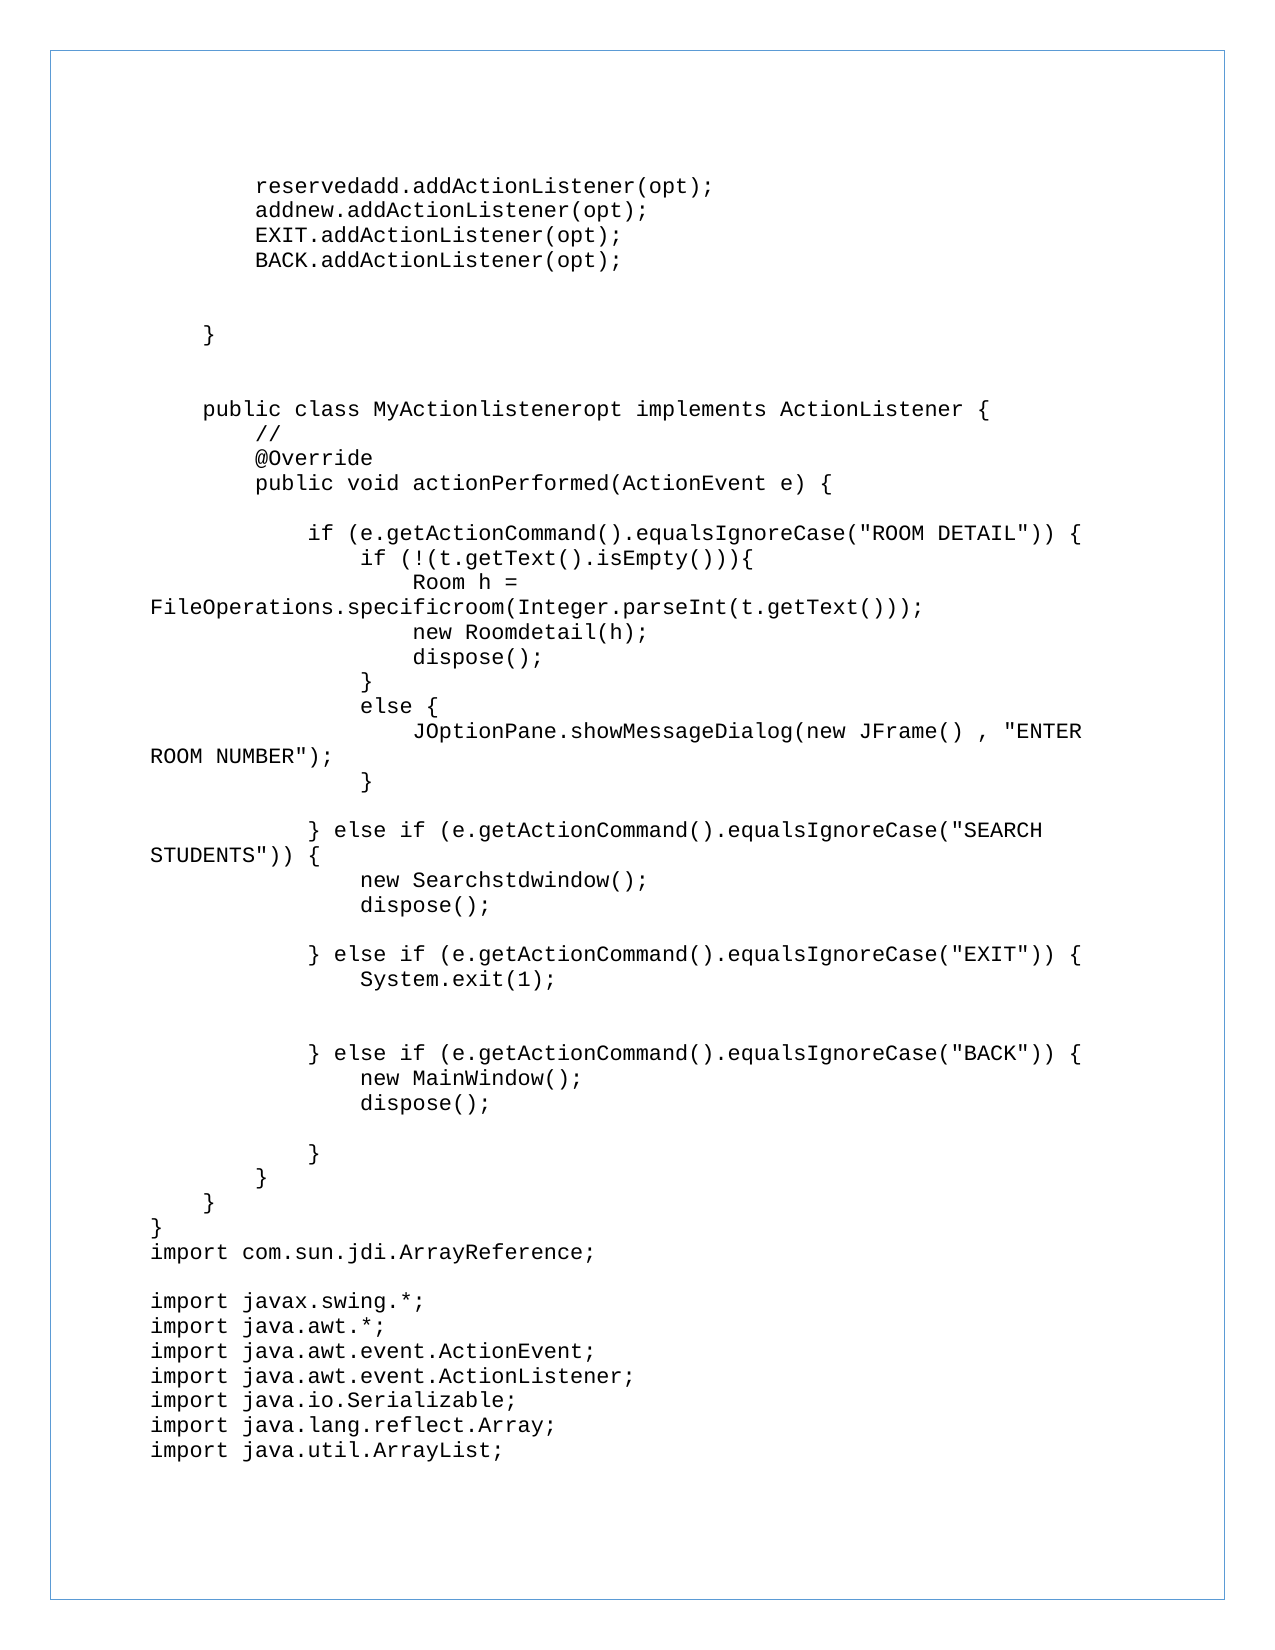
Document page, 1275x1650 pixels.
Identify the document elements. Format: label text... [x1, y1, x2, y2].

text BACK.addActionListener(opt); [150, 249, 1125, 274]
text import java.awt.*; [150, 1315, 1125, 1340]
text Room h = FileOperations.specificroom(Integer.parseInt(t.getText())); [150, 571, 1125, 621]
text if (!(t.getText().isEmpty())){ [150, 547, 1125, 571]
text import java.awt.event.ActionListener; [150, 1365, 1125, 1389]
text new MainWindow(); [150, 1067, 1125, 1092]
text new Searchstdwindow(); [150, 869, 1125, 894]
text import java.util.ArrayList; [150, 1439, 1125, 1464]
text } [150, 1191, 1125, 1216]
text else { [150, 695, 1125, 720]
text } [150, 1142, 1125, 1166]
text import javax.swing.*; [150, 1290, 1125, 1315]
text @Override [150, 447, 1125, 472]
text } else if (e.getActionCommand().equalsIgnoreCase("EXIT")) { [150, 943, 1125, 968]
text } [150, 1166, 1125, 1191]
text } [150, 1216, 1125, 1241]
text } else if (e.getActionCommand().equalsIgnoreCase("BACK")) { [150, 1042, 1125, 1067]
text dispose(); [150, 646, 1125, 671]
text public class MyActionlisteneropt implements ActionListener { [150, 398, 1125, 423]
text if (e.getActionCommand().equalsIgnoreCase("ROOM DETAIL")) { [150, 522, 1125, 547]
text import java.io.Serializable; [150, 1389, 1125, 1414]
text new Roomdetail(h); [150, 621, 1125, 646]
text dispose(); [150, 894, 1125, 918]
text addnew.addActionListener(opt); [150, 199, 1125, 224]
text } else if (e.getActionCommand().equalsIgnoreCase("SEARCH STUDENTS")) { [150, 819, 1125, 869]
text EXIT.addActionListener(opt); [150, 224, 1125, 249]
text JOptionPane.showMessageDialog(new JFrame() , "ENTER ROOM NUMBER"); [150, 720, 1125, 770]
text import java.lang.reflect.Array; [150, 1414, 1125, 1439]
text } [150, 323, 1125, 348]
text import com.sun.jdi.ArrayReference; [150, 1241, 1125, 1266]
text System.exit(1); [150, 968, 1125, 993]
text } [150, 770, 1125, 794]
text public void actionPerformed(ActionEvent e) { [150, 472, 1125, 497]
text import java.awt.event.ActionEvent; [150, 1340, 1125, 1365]
text reservedadd.addActionListener(opt); [150, 175, 1125, 199]
text // [150, 423, 1125, 447]
text } [150, 671, 1125, 695]
text dispose(); [150, 1092, 1125, 1117]
